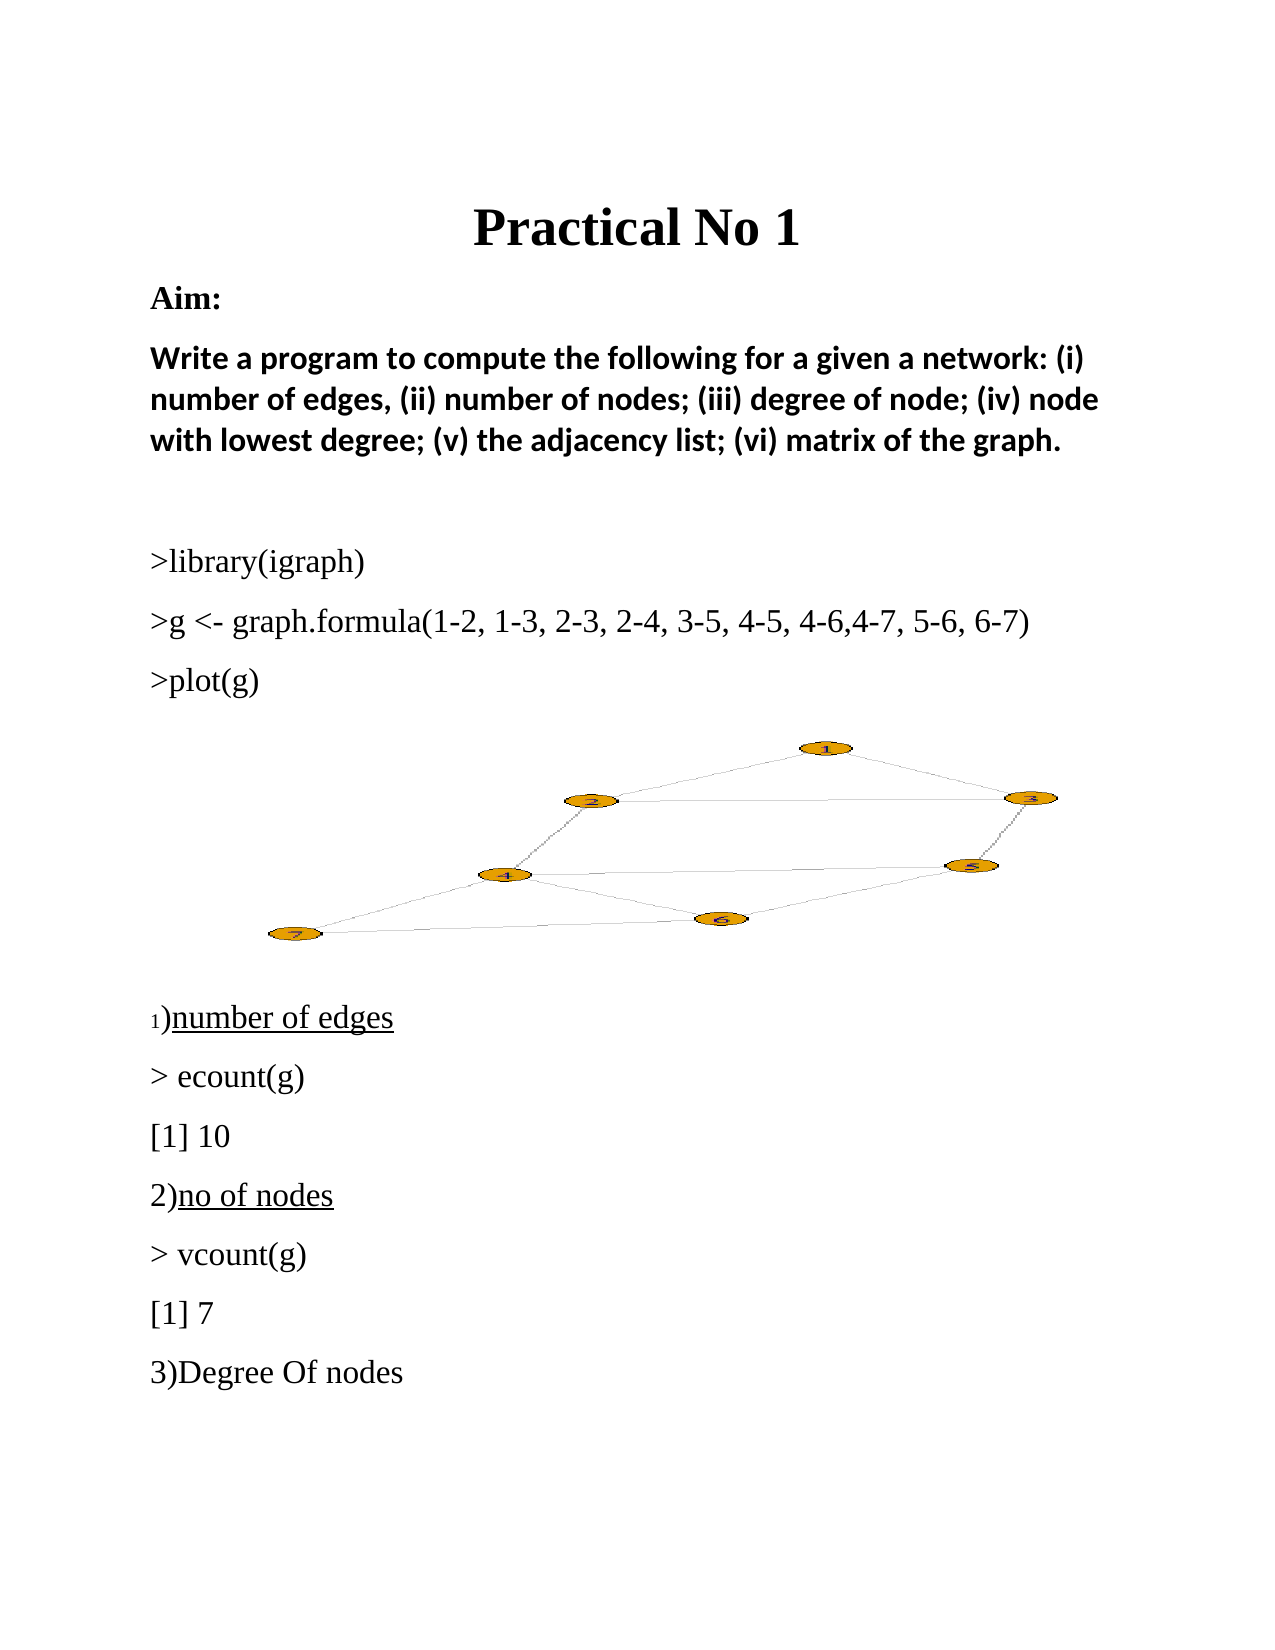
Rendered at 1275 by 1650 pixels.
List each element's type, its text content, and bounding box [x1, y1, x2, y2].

text [1] 7 [150, 1293, 1125, 1332]
text >plot(g) [150, 660, 1125, 698]
text Practical No 1 [150, 195, 1125, 257]
text Aim: [150, 278, 1125, 316]
text 3)Degree Of nodes [150, 1353, 1125, 1391]
text >library(igraph) [150, 542, 1125, 580]
text 1)number of edges [150, 998, 1125, 1036]
text 2)no of nodes [150, 1175, 1125, 1213]
text > ecount(g) [150, 1057, 1125, 1095]
text [1] 10 [150, 1116, 1125, 1154]
text Write a program to compute the following for a given a network: (i) number of edges, (ii) number of nodes; (iii) degree of node; (iv) node with lowest degree; (v) the adjacency list; (vi) matrix of the graph. [150, 337, 1125, 459]
text > vcount(g) [150, 1234, 1125, 1273]
picture [150, 719, 1133, 977]
text >g <- graph.formula(1-2, 1-3, 2-3, 2-4, 3-5, 4-5, 4-6,4-7, 5-6, 6-7) [150, 601, 1125, 639]
